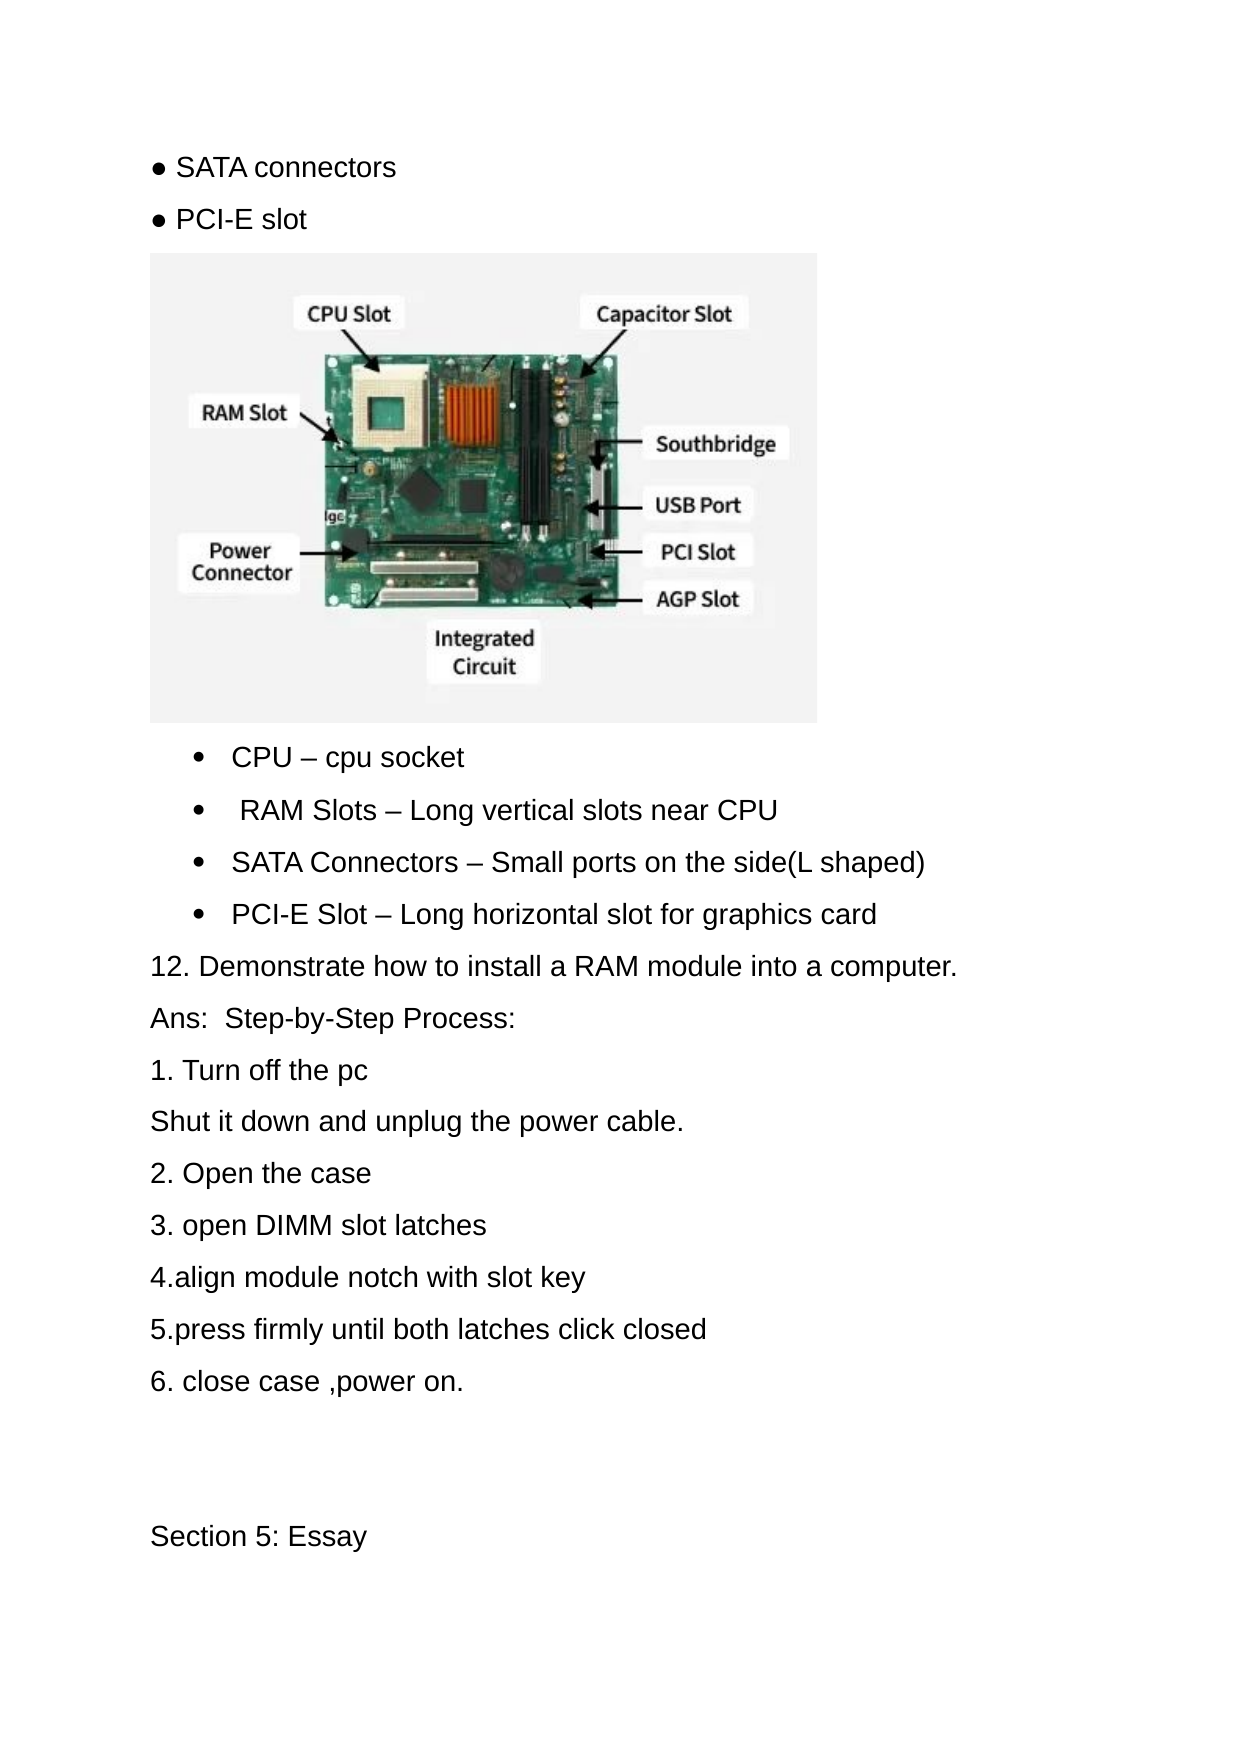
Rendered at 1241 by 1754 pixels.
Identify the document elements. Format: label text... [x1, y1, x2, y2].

text 12. Demonstrate how to install a RAM module into a computer. [150, 949, 1090, 982]
text Section 5: Essay [150, 1519, 1090, 1553]
text ● SATA connectors [150, 150, 1090, 183]
picture [150, 253, 818, 723]
text 6. close case ,power on. [150, 1364, 1090, 1397]
text 4.align module notch with slot key [150, 1260, 1090, 1294]
text 3. open DIMM slot latches [150, 1208, 1090, 1242]
text 5.press firmly until both latches click closed [150, 1312, 1090, 1346]
text ● PCI-E slot [150, 202, 1090, 235]
list SATA Connectors – Small ports on the side(L shaped) [194, 845, 1090, 878]
text 1. Turn off the pc [150, 1053, 1090, 1086]
list CPU – cpu socket [194, 741, 1090, 774]
text Ans: Step-by-Step Process: [150, 1001, 1090, 1034]
text 2. Open the case [150, 1156, 1090, 1190]
list RAM Slots – Long vertical slots near CPU [194, 793, 1090, 826]
text Shut it down and unplug the power cable. [150, 1104, 1090, 1138]
list PCI-E Slot – Long horizontal slot for graphics card [194, 897, 1090, 931]
